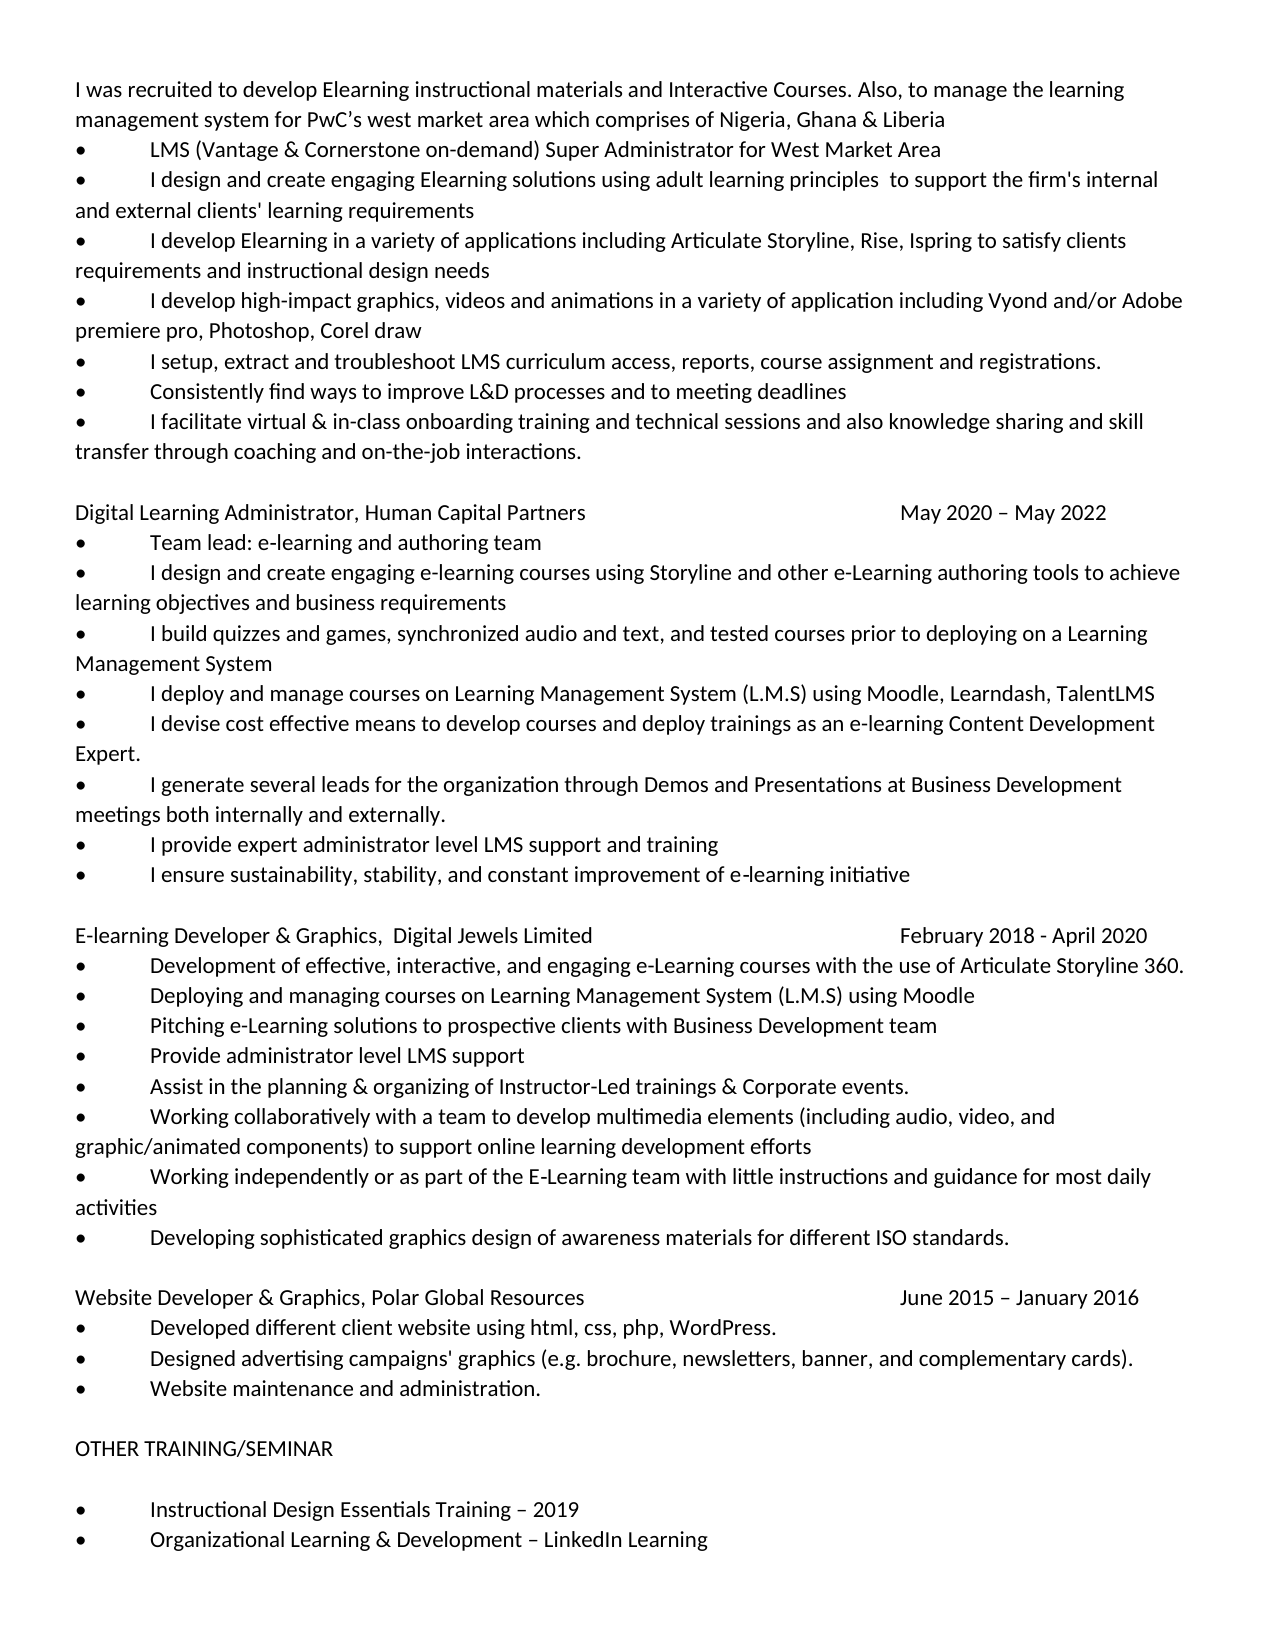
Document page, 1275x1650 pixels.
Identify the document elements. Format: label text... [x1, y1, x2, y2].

text • Provide administrator level LMS support [75, 1042, 1200, 1070]
text • I setup, extract and troubleshoot LMS curriculum access, reports, course assignment and registrations. [75, 347, 1200, 375]
text • Designed advertising campaigns' graphics (e.g. brochure, newsletters, banner, and complementary cards). [75, 1344, 1200, 1372]
text • Organizational Learning & Development – LinkedIn Learning [75, 1525, 1200, 1553]
text • I deploy and manage courses on Learning Management System (L.M.S) using Moodle, Learndash, TalentLMS [75, 679, 1200, 707]
text • Working independently or as part of the E‐Learning team with little instructions and guidance for most daily activities [75, 1162, 1200, 1221]
text • I design and create engaging e-learning courses using Storyline and other e-Learning authoring tools to achieve learning objectives and business requirements [75, 558, 1200, 617]
text • I develop Elearning in a variety of applications including Articulate Storyline, Rise, Ispring to satisfy clients requirements and instructional design needs [75, 226, 1200, 284]
text • Instructional Design Essentials Training – 2019 [75, 1495, 1200, 1523]
text • I ensure sustainability, stability, and constant improvement of e‐learning initiative [75, 860, 1200, 888]
text I was recruited to develop Elearning instructional materials and Interactive Courses. Also, to manage the learning management system for PwC’s west market area which comprises of Nigeria, Ghana & Liberia [75, 75, 1200, 133]
text • Developed different client website using html, css, php, WordPress. [75, 1313, 1200, 1342]
text Digital Learning Administrator, Human Capital Partners May 2020 – May 2022 [75, 498, 1200, 526]
text • I build quizzes and games, synchronized audio and text, and tested courses prior to deploying on a Learning Management System [75, 619, 1200, 677]
text • Website maintenance and administration. [75, 1374, 1200, 1402]
text • I generate several leads for the organization through Demos and Presentations at Business Development meetings both internally and externally. [75, 770, 1200, 828]
text • Working collaboratively with a team to develop multimedia elements (including audio, video, and graphic/animated components) to support online learning development efforts [75, 1102, 1200, 1160]
text • I develop high-impact graphics, videos and animations in a variety of application including Vyond and/or Adobe premiere pro, Photoshop, Corel draw [75, 286, 1200, 345]
text • I devise cost effective means to develop courses and deploy trainings as an e-learning Content Development Expert. [75, 709, 1200, 768]
text • LMS (Vantage & Cornerstone on-demand) Super Administrator for West Market Area [75, 135, 1200, 163]
text • Consistently find ways to improve L&D processes and to meeting deadlines [75, 377, 1200, 405]
text • I design and create engaging Elearning solutions using adult learning principles to support the firm's internal and external clients' learning requirements [75, 166, 1200, 224]
text • Development of effective, interactive, and engaging e-Learning courses with the use of Articulate Storyline 360. [75, 951, 1200, 979]
text Website Developer & Graphics, Polar Global Resources June 2015 – January 2016 [75, 1283, 1200, 1311]
text • Assist in the planning & organizing of Instructor-Led trainings & Corporate events. [75, 1072, 1200, 1100]
text E-learning Developer & Graphics, Digital Jewels Limited February 2018 - April 2020 [75, 921, 1200, 949]
text • Deploying and managing courses on Learning Management System (L.M.S) using Moodle [75, 981, 1200, 1009]
text • Developing sophisticated graphics design of awareness materials for different ISO standards. [75, 1223, 1200, 1251]
text • Team lead: e‐learning and authoring team [75, 528, 1200, 556]
text OTHER TRAINING/SEMINAR [75, 1434, 1200, 1462]
text • I provide expert administrator level LMS support and training [75, 830, 1200, 858]
text • I facilitate virtual & in-class onboarding training and technical sessions and also knowledge sharing and skill transfer through coaching and on-the-job interactions. [75, 407, 1200, 466]
text • Pitching e-Learning solutions to prospective clients with Business Development team [75, 1011, 1200, 1039]
